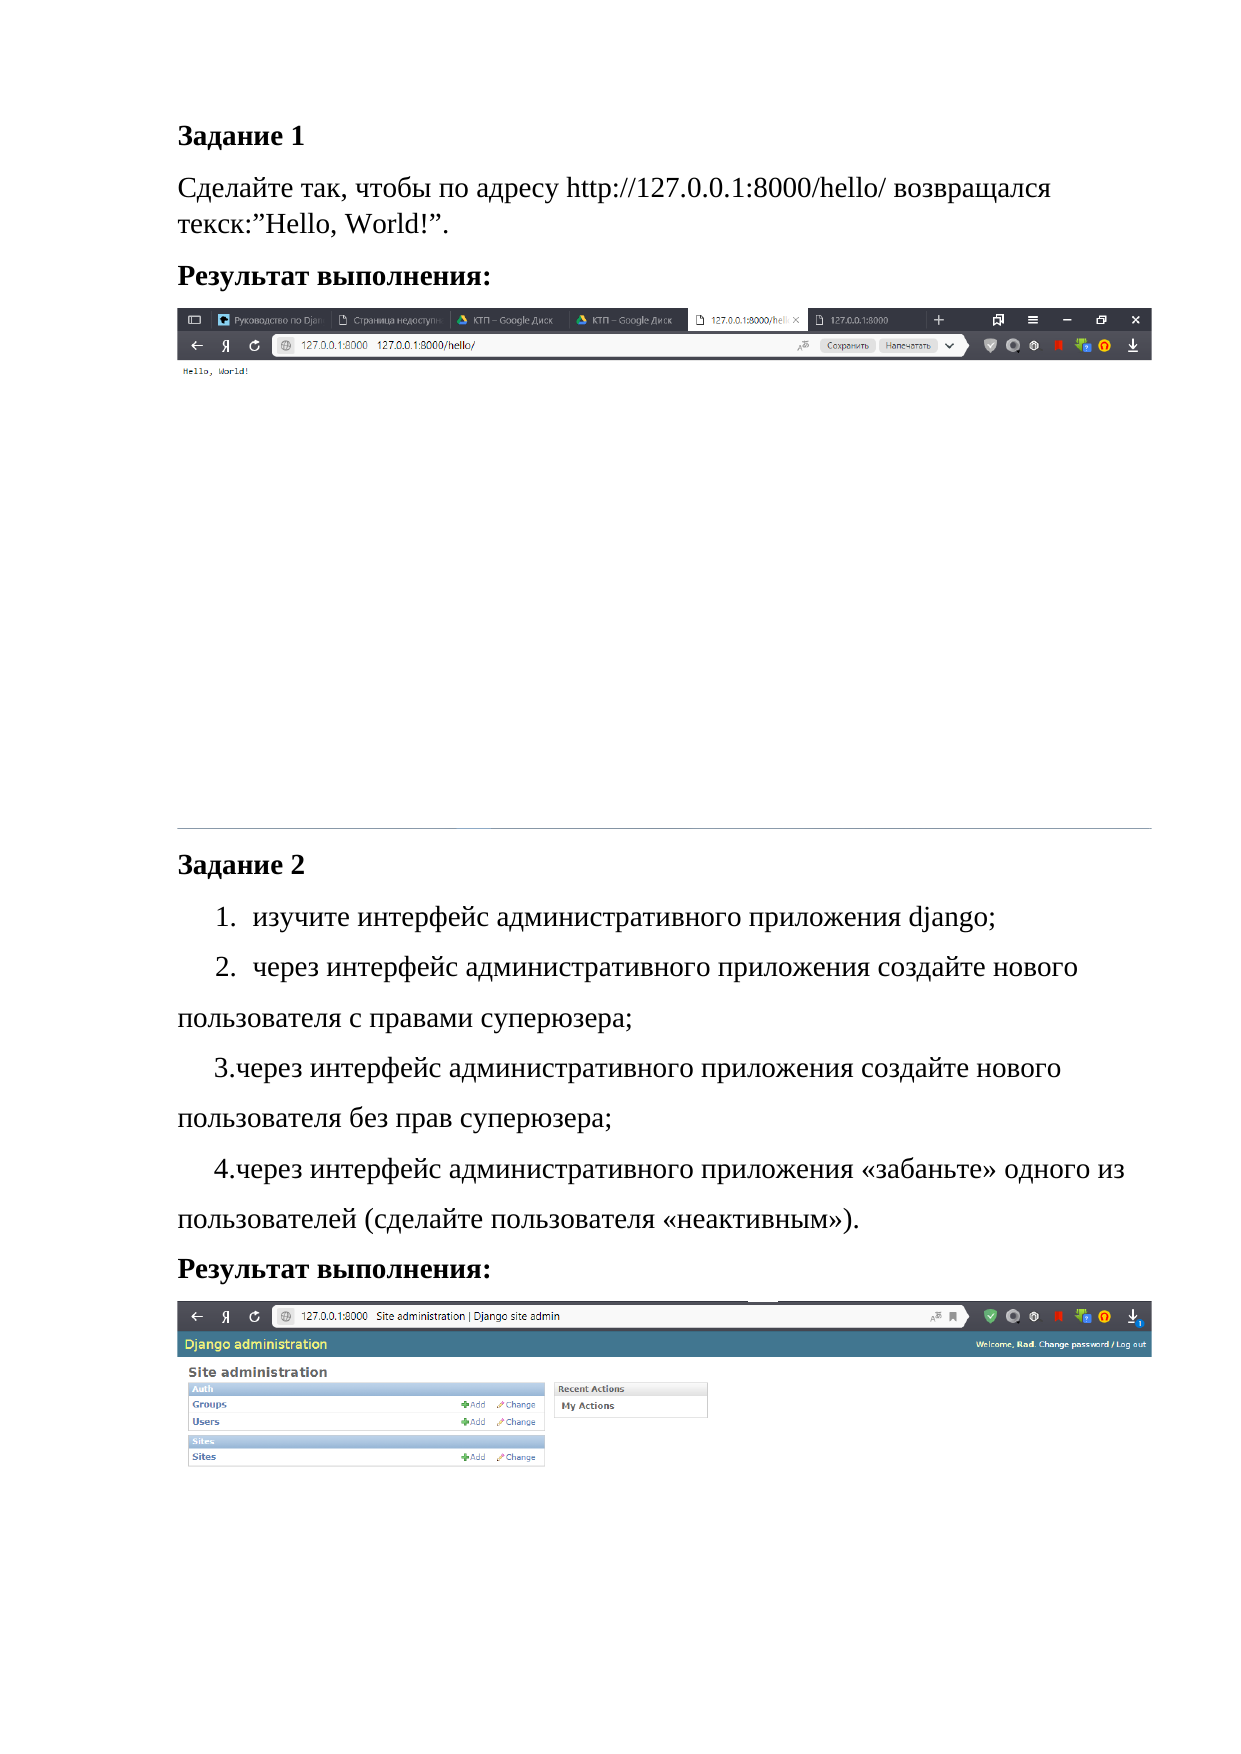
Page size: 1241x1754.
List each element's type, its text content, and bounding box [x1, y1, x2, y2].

text Результат выполнения: [177, 1251, 1152, 1285]
text Задание 2 [177, 847, 1152, 881]
text пользователей (сделайте пользователя «неактивным»). [177, 1201, 1152, 1235]
list изучите интерфейс административного приложения django; [215, 899, 1152, 933]
text Задание 1 [177, 118, 1152, 152]
picture [177, 1301, 1152, 1601]
text Сделайте так, чтобы по адресу http://127.0.0.1:8000/hello/ возвращался текск:”Hello, World!”. [177, 170, 1152, 239]
text 4.через интерфейс административного приложения «забаньте» одного из [177, 1151, 1152, 1184]
list через интерфейс административного приложения создайте нового [215, 949, 1152, 983]
text Результат выполнения: [177, 258, 1152, 292]
text пользователя с правами суперюзера; [177, 1000, 1152, 1033]
text пользователя без прав суперюзера; [177, 1101, 1152, 1134]
text 3.через интерфейс административного приложения создайте нового [177, 1050, 1152, 1084]
picture [177, 308, 1152, 829]
